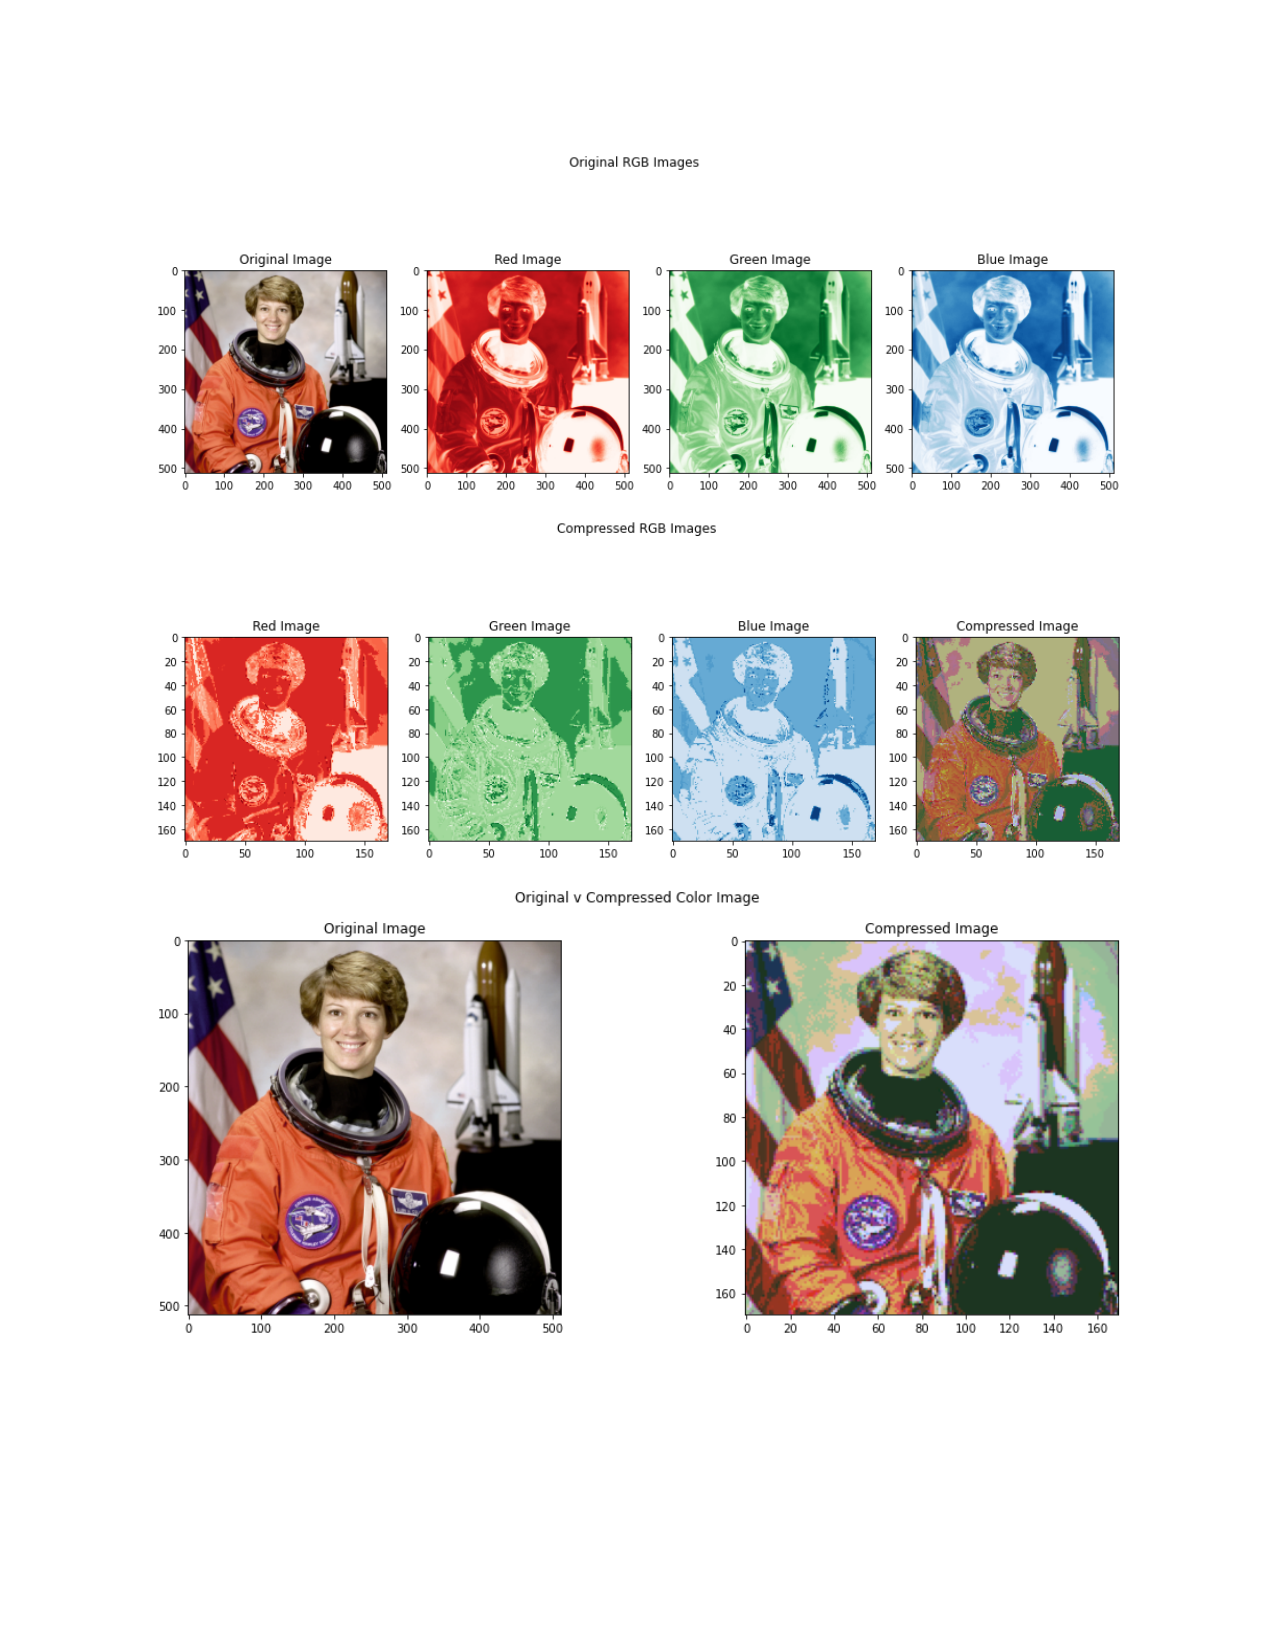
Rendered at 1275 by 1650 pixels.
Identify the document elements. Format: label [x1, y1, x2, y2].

picture [150, 150, 1125, 498]
picture [150, 516, 1125, 866]
picture [150, 883, 1125, 1342]
